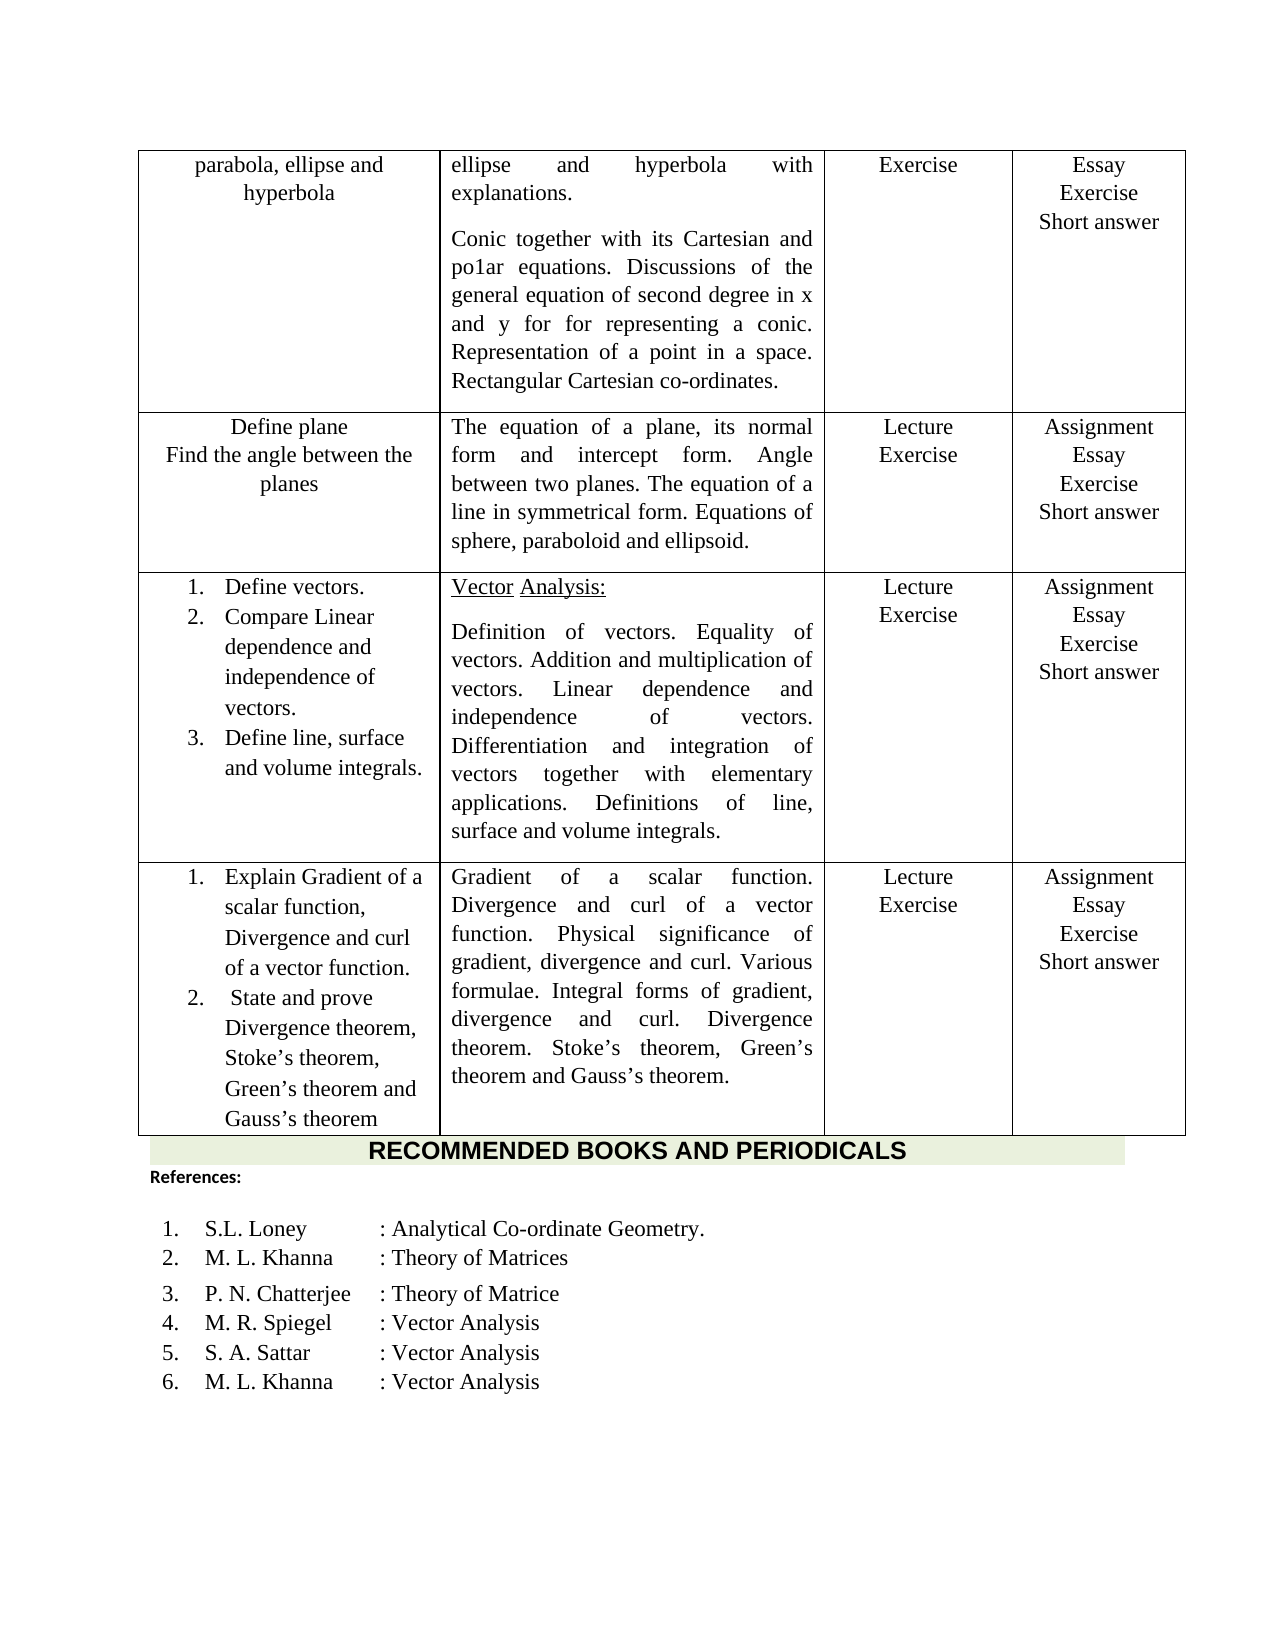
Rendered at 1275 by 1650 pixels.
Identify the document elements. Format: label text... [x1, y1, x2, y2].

table_cell : Theory of Matrice [369, 1280, 935, 1308]
table_cell 5. [151, 1339, 193, 1367]
table_cell Define plane Find the angle between the planes [139, 413, 439, 572]
table_cell Lecture Exercise [825, 573, 1012, 862]
table_cell Assignment Essay Exercise Short answer [1013, 573, 1185, 862]
table_header : Analytical Co-ordinate Geometry. [369, 1215, 935, 1243]
table_cell Gradient of a scalar function. Divergence and curl of a vector function. Physical significance of gradient, divergence and curl. Various formulae. Integral forms of gradient, divergence and curl. Divergence theorem. Stoke’s theorem, Green’s theorem and Gauss’s theorem. [441, 863, 824, 1135]
table_cell : Vector Analysis [369, 1368, 935, 1397]
table_cell Assignment Essay Exercise Short answer [1013, 413, 1185, 572]
table_cell M. R. Spiegel [194, 1309, 368, 1338]
table_cell Lecture Exercise [825, 151, 1012, 412]
table_cell P. N. Chatterjee [194, 1280, 368, 1308]
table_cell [1013, 151, 1185, 412]
table_cell S. A. Sattar [194, 1339, 368, 1367]
table_cell 3. [151, 1280, 193, 1308]
table_header 1. [151, 1215, 193, 1243]
table_cell : Vector Analysis [369, 1339, 935, 1367]
table_cell 6. [151, 1368, 193, 1397]
table_cell : Theory of Matrices [369, 1244, 935, 1279]
table_cell 4. [151, 1309, 193, 1338]
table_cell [139, 151, 439, 412]
table_cell The equation of a plane, its normal form and intercept form. Angle between two planes. The equation of a line in symmetrical form. Equations of sphere, paraboloid and ellipsoid. [441, 413, 824, 572]
table_cell Lecture Exercise [825, 413, 1012, 572]
table_cell Define vectors. Compare Linear dependence and independence of vectors. Define line, surface and volume integrals. [139, 573, 439, 862]
table_cell : Vector Analysis [369, 1309, 935, 1338]
text RECOMMENDED BOOKS AND PERIODICALS [150, 1136, 1125, 1165]
table_header S.L. Loney [194, 1215, 368, 1243]
table_cell M. L. Khanna [194, 1368, 368, 1397]
table_cell Assignment Essay Exercise Short answer [1013, 863, 1185, 1135]
text References: [150, 1165, 1125, 1188]
table_cell Vector Analysis: Definition of vectors. Equality of vectors. Addition and multiplication of vectors. Linear dependence and independence of vectors. Differentiation and integration of vectors together with elementary applications. Definitions of line, surface and volume integrals. [441, 573, 824, 862]
table_cell Lecture Exercise [825, 863, 1012, 1135]
table_cell Explain Gradient of a scalar function, Divergence and curl of a vector function. State and prove Divergence theorem, Stoke’s theorem, Green’s theorem and Gauss’s theorem [139, 863, 439, 1135]
table_cell 2. [151, 1244, 193, 1279]
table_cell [441, 151, 824, 412]
table_cell M. L. Khanna [194, 1244, 368, 1279]
